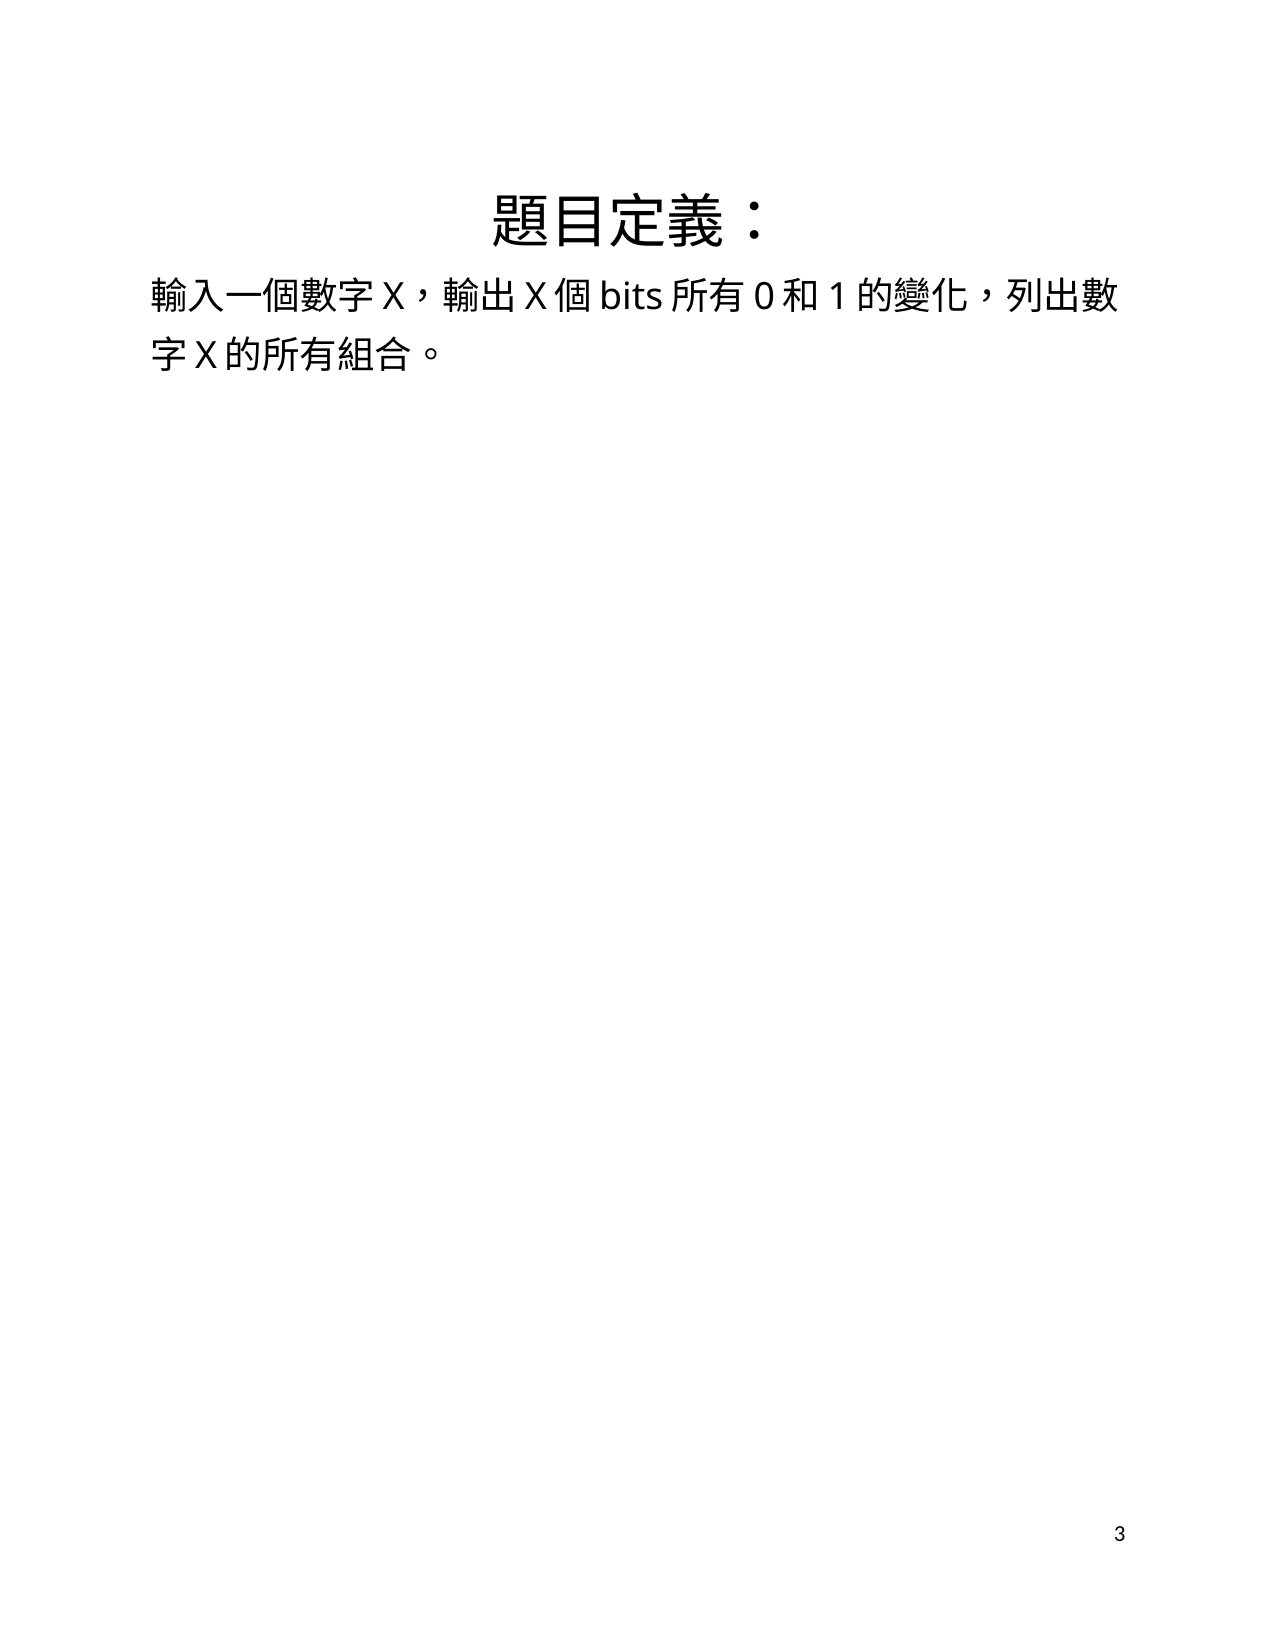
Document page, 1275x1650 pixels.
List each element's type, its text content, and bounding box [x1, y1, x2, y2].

subtitle 題目定義： [150, 175, 1125, 259]
text 輸入一個數字X，輸出X個bits所有0和1的變化，列出數字X的所有組合。 [150, 266, 1125, 379]
